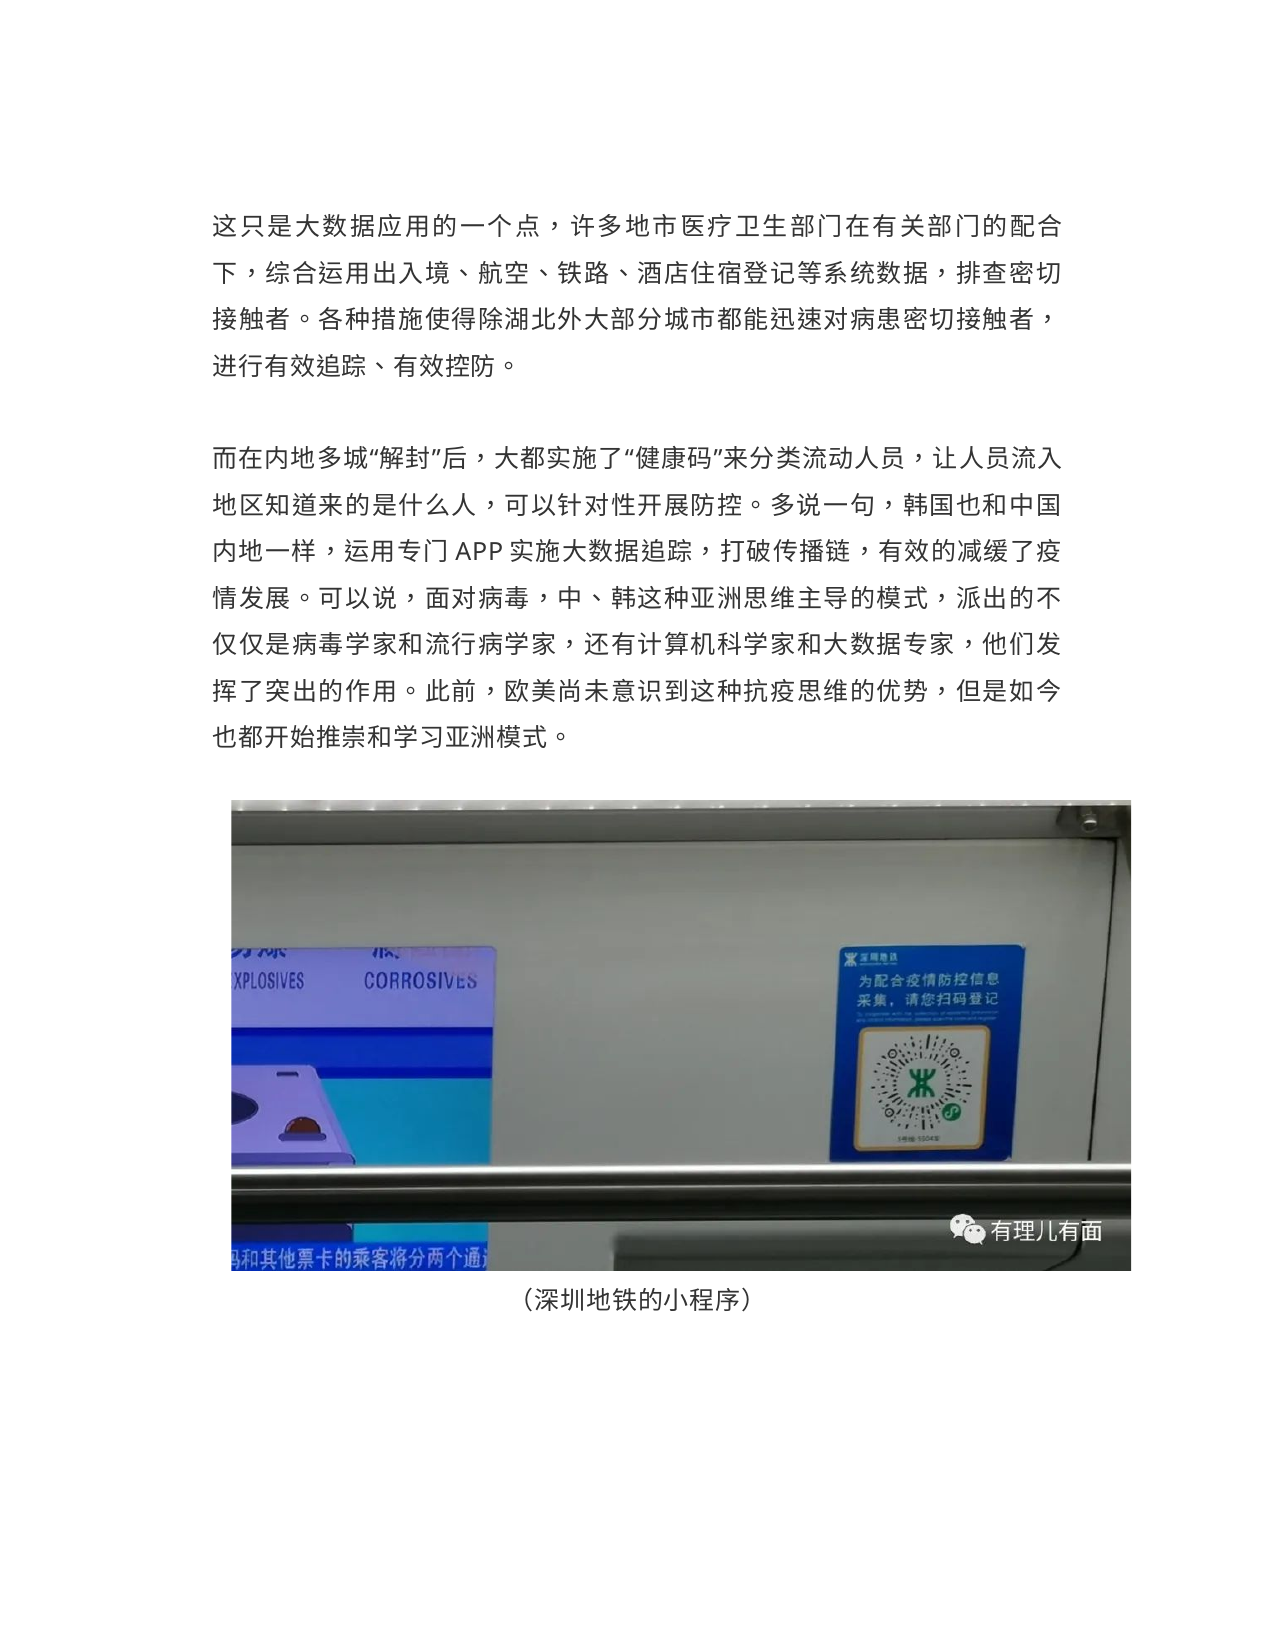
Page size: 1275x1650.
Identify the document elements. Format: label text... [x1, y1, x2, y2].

text （深圳地铁的小程序） [212, 1270, 1062, 1317]
text 这只是大数据应用的一个点，许多地市医疗卫生部门在有关部门的配合下，综合运用出入境、航空、铁路、酒店住宿登记等系统数据，排查密切接触者。各种措施使得除湖北外大部分城市都能迅速对病患密切接触者，进行有效追踪、有效控防。 [212, 196, 1062, 382]
picture [231, 800, 1132, 1271]
text 而在内地多城“解封”后，大都实施了“健康码”来分类流动人员，让人员流入地区知道来的是什么人，可以针对性开展防控。多说一句，韩国也和中国内地一样，运用专门APP实施大数据追踪，打破传播链，有效的减缓了疫情发展。可以说，面对病毒，中、韩这种亚洲思维主导的模式，派出的不仅仅是病毒学家和流行病学家，还有计算机科学家和大数据专家，他们发挥了突出的作用。此前，欧美尚未意识到这种抗疫思维的优势，但是如今也都开始推崇和学习亚洲模式。 [212, 429, 1062, 754]
